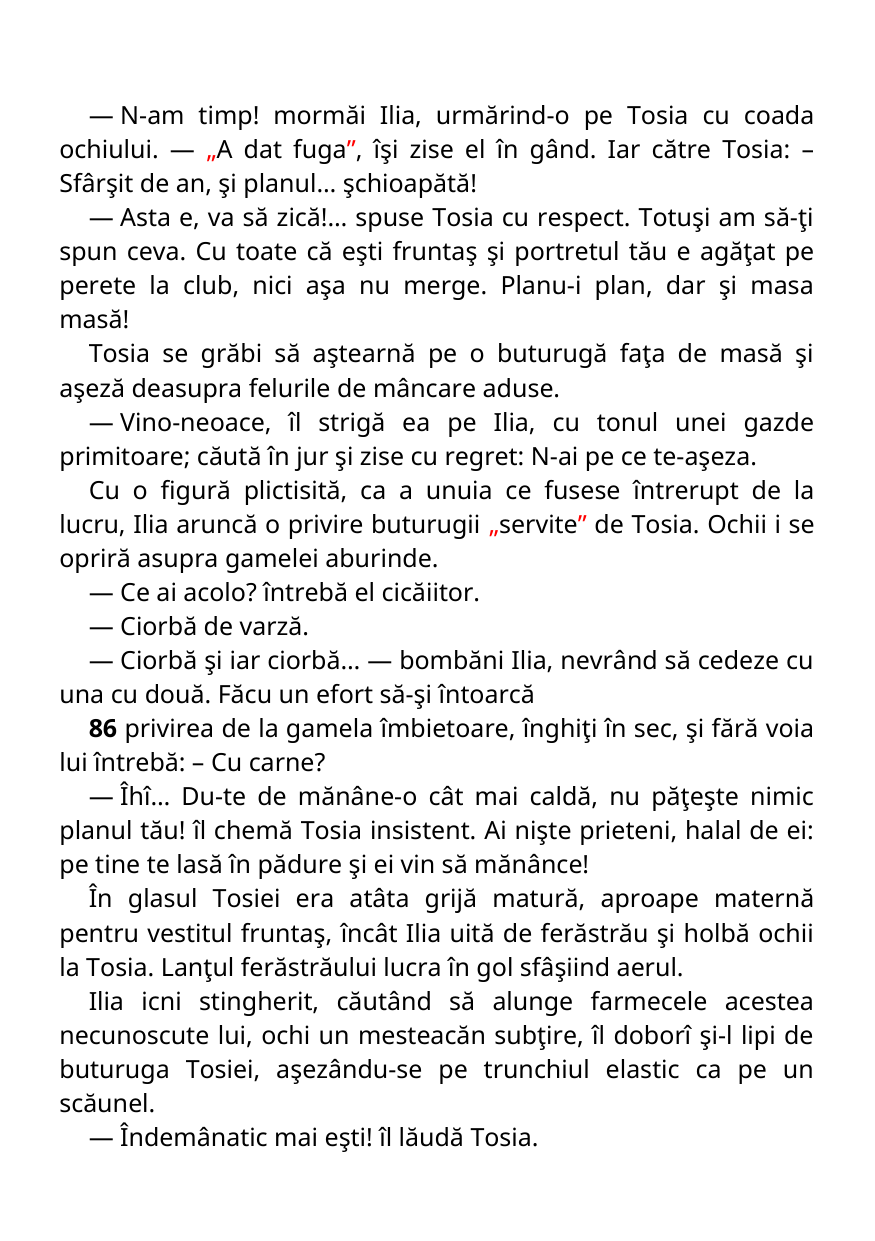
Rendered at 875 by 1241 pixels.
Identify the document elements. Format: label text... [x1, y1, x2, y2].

text — Ciorbă şi iar ciorbă… — bombăni Ilia, nevrând să cedeze cu una cu două. Făcu un efort să-şi întoarcă [59, 643, 815, 711]
text — Asta e, va să zică!… spuse Tosia cu respect. Totuşi am să-ţi spun ceva. Cu toate că eşti fruntaş şi portretul tău e agăţat pe perete la club, nici aşa nu merge. Planu-i plan, dar şi masa masă! [59, 200, 815, 336]
text — N-am timp! mormăi Ilia, urmărind-o pe Tosia cu coada ochiului. — „A dat fuga”, îşi zise el în gând. Iar către Tosia: – Sfârşit de an, şi planul… şchioapătă! [59, 98, 815, 200]
text — Ce ai acolo? întrebă el cicăiitor. [59, 574, 815, 609]
text 86 privirea de la gamela îmbietoare, înghiţi în sec, şi fără voia lui întrebă: – Cu carne? [59, 711, 815, 779]
text Cu o figură plictisită, ca a unuia ce fusese întrerupt de la lucru, Ilia aruncă o privire buturugii „servite” de Tosia. Ochii i se opriră asupra gamelei aburinde. [59, 472, 815, 574]
text În glasul Tosiei era atâta grijă matură, aproape maternă pentru vestitul fruntaş, încât Ilia uită de ferăstrău şi holbă ochii la Tosia. Lanţul ferăstrăului lucra în gol sfâşiind aerul. [59, 881, 815, 983]
text — Îndemânatic mai eşti! îl lăudă Tosia. [59, 1119, 815, 1154]
text — Vino-neoace, îl strigă ea pe Ilia, cu tonul unei gazde primitoare; căută în jur şi zise cu regret: N-ai pe ce te-aşeza. [59, 404, 815, 472]
text Tosia se grăbi să aştearnă pe o buturugă faţa de masă şi aşeză deasupra felurile de mâncare aduse. [59, 336, 815, 404]
text — Îhî… Du-te de mănâne-o cât mai caldă, nu păţeşte nimic planul tău! îl chemă Tosia insistent. Ai nişte prieteni, halal de ei: pe tine te lasă în pădure şi ei vin să mănânce! [59, 779, 815, 881]
text — Ciorbă de varză. [59, 609, 815, 643]
text Ilia icni stingherit, căutând să alunge farmecele acestea necunoscute lui, ochi un mesteacăn subţire, îl doborî şi-l lipi de buturuga Tosiei, aşezându-se pe trunchiul elastic ca pe un scăunel. [59, 983, 815, 1119]
